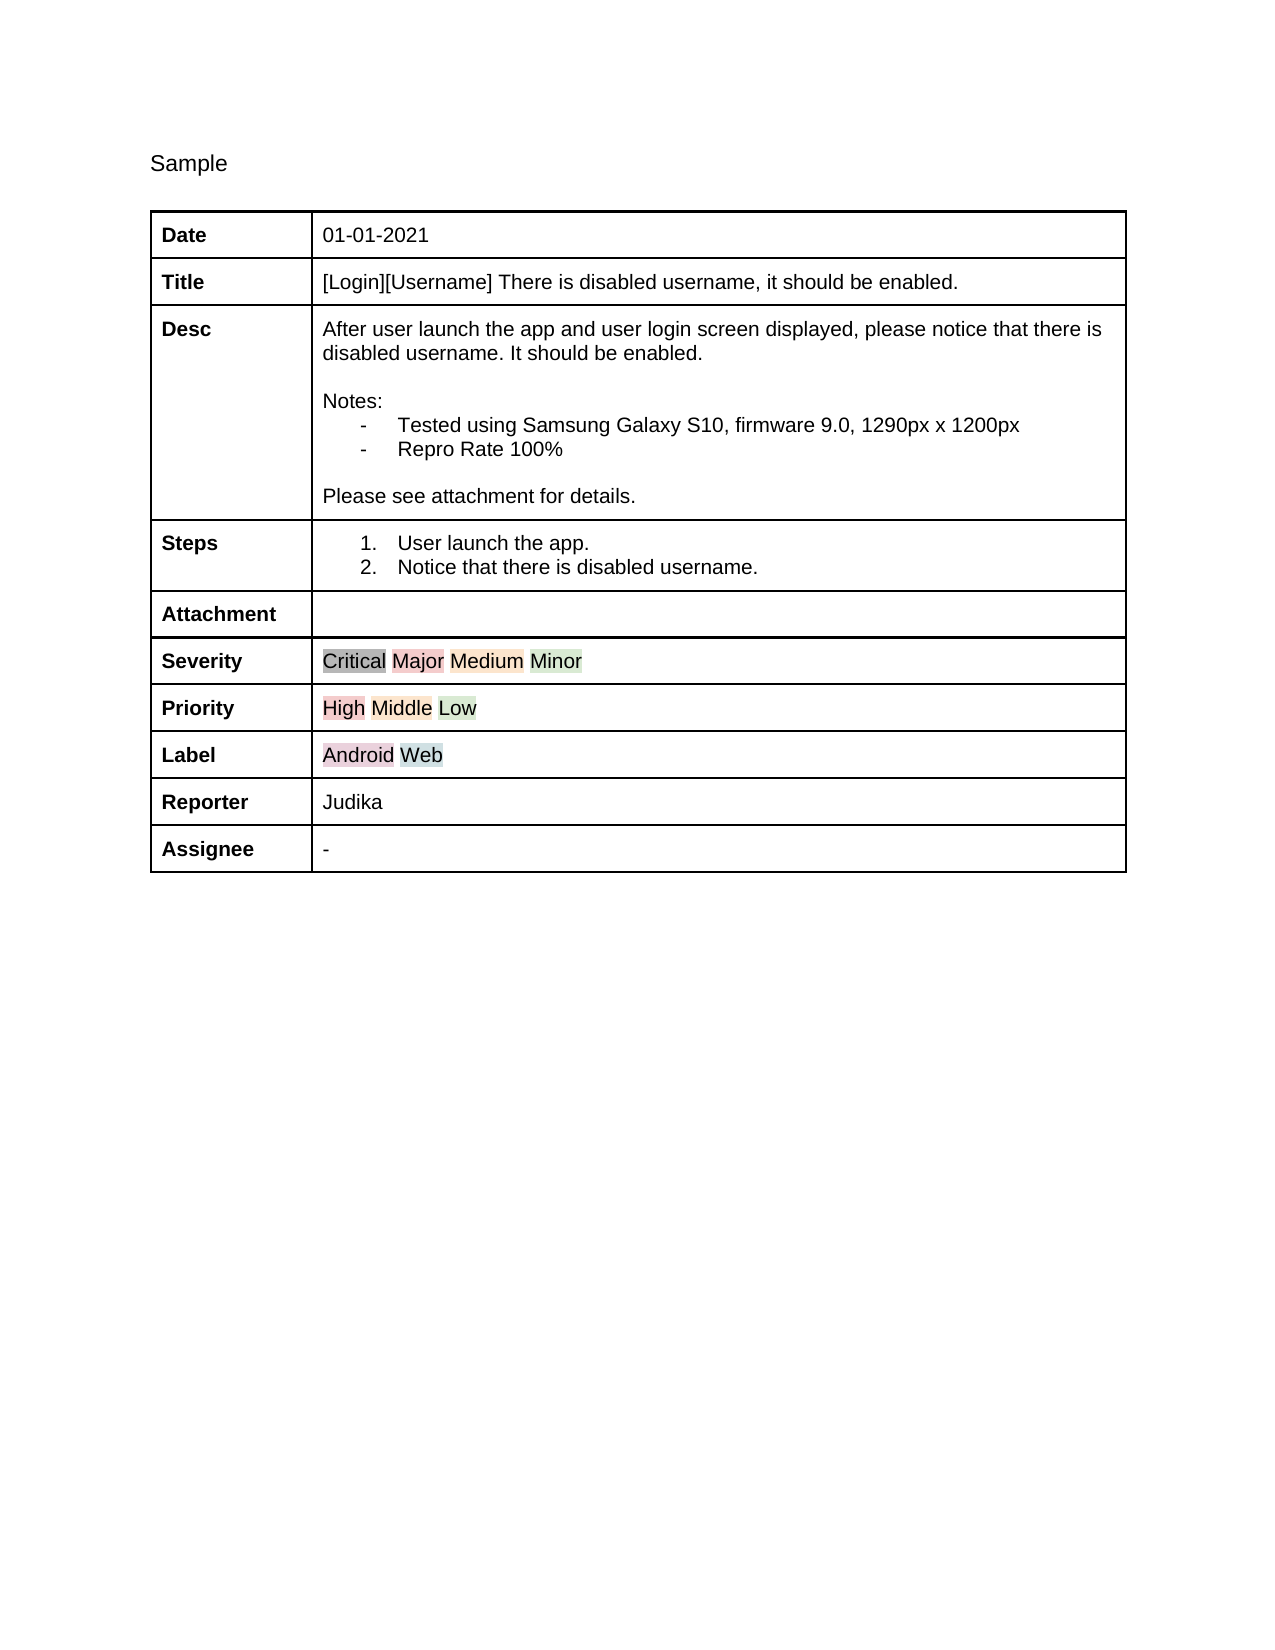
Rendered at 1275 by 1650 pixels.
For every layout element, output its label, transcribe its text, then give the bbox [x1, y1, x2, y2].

table_cell Assignee [152, 826, 311, 871]
table_cell Judika [313, 779, 1125, 824]
table_cell Attachment [152, 592, 311, 636]
table_cell Desc [152, 306, 311, 519]
table_header Date [152, 213, 311, 257]
table_cell Reporter [152, 779, 311, 824]
table_cell Priority [152, 685, 311, 730]
table_cell Severity [152, 639, 311, 683]
table_cell Android Web [313, 732, 1125, 777]
table_cell [Login][Username] There is disabled username, it should be enabled. [313, 259, 1125, 304]
table_cell After user launch the app and user login screen displayed, please notice that there is disabled username. It should be enabled. Notes: Tested using Samsung Galaxy S10, firmware 9.0, 1290px x 1200px Repro Rate 100% Please see attachment for details. [313, 306, 1125, 519]
text Sample [150, 150, 1125, 176]
table_cell Title [152, 259, 311, 304]
table_cell - [313, 826, 1125, 871]
table_cell [313, 592, 1125, 636]
table_cell Label [152, 732, 311, 777]
table_cell High Middle Low [313, 685, 1125, 730]
table_header 01-01-2021 [313, 213, 1125, 257]
table_cell User launch the app. Notice that there is disabled username. [313, 521, 1125, 589]
table_cell Steps [152, 521, 311, 589]
table_cell Critical Major Medium Minor [313, 639, 1125, 683]
